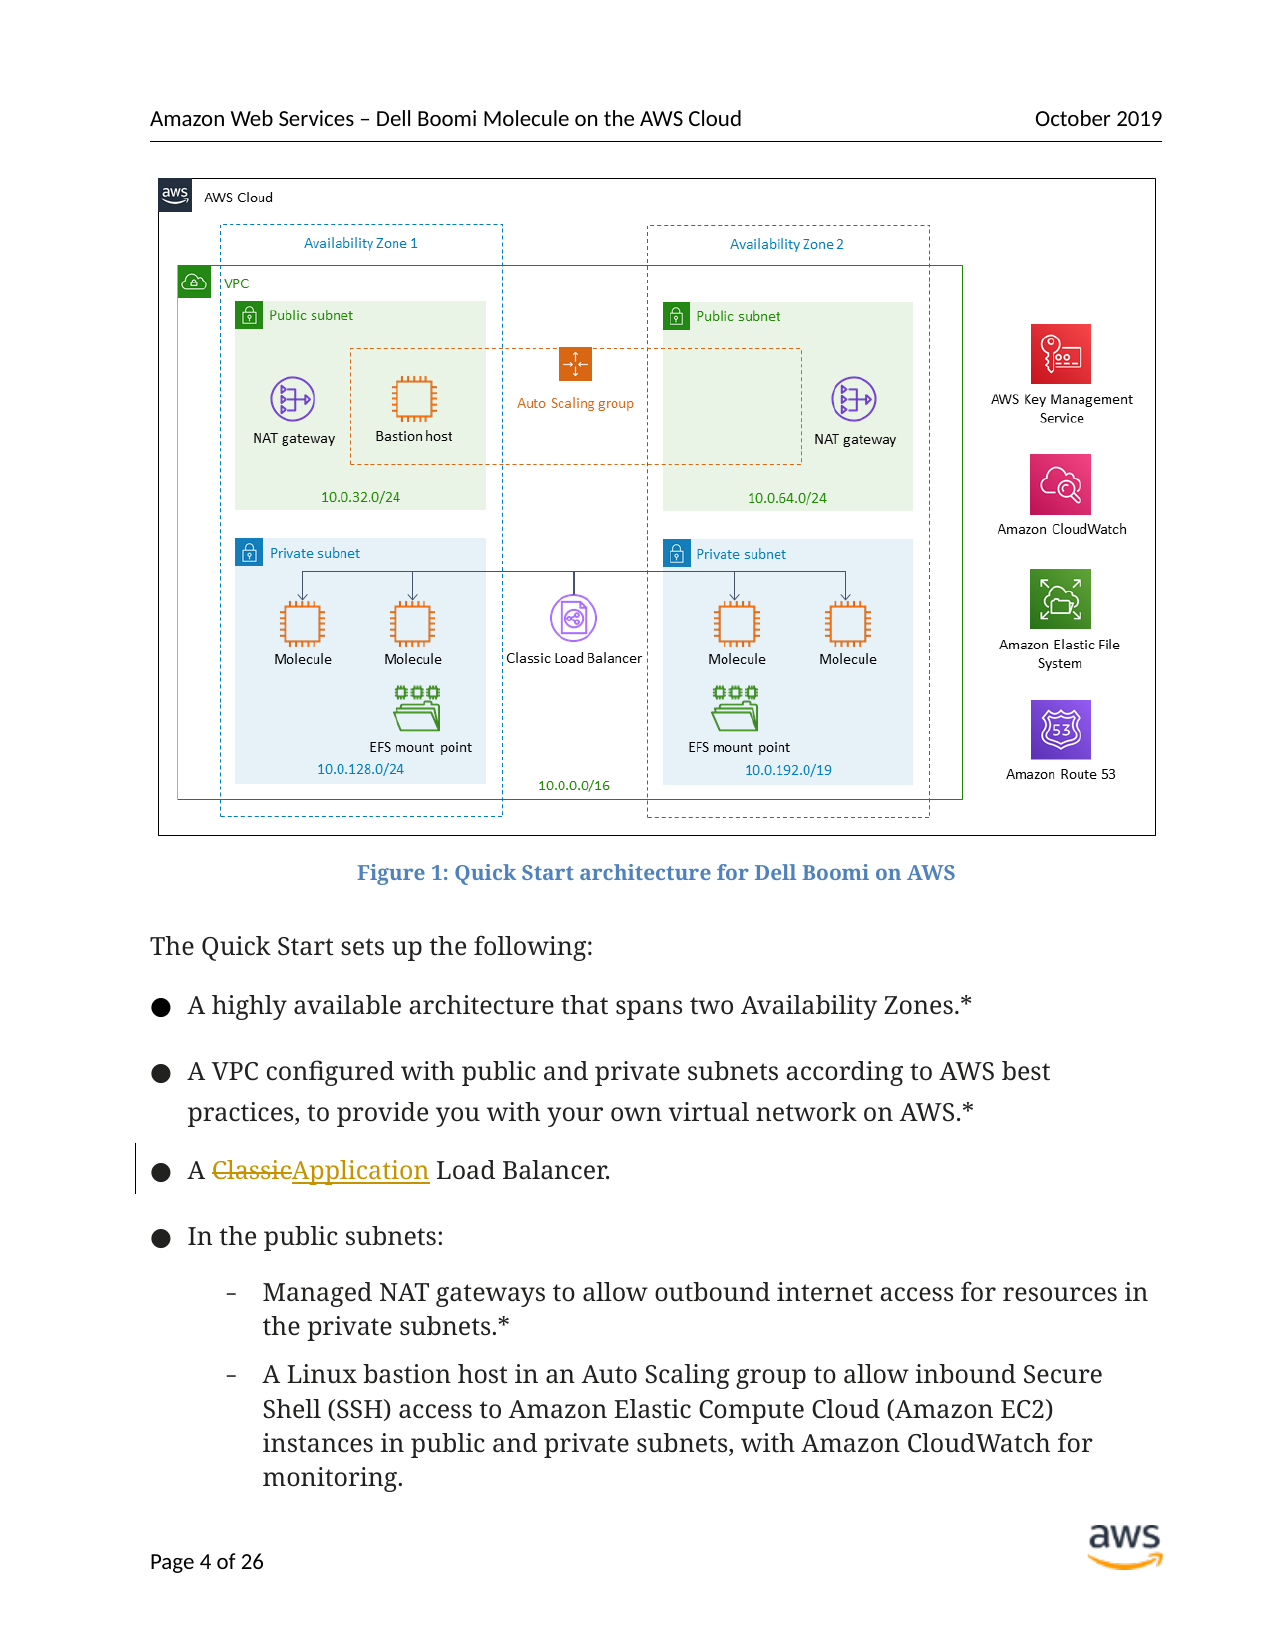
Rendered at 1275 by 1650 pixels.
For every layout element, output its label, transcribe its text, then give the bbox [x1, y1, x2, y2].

text The Quick Start sets up the following: [150, 928, 1162, 962]
list A Load Balancer. [150, 1143, 1162, 1194]
list A highly available architecture that spans two Availability Zones.* [150, 977, 1162, 1028]
picture [1087, 1525, 1163, 1570]
text Figure 1: Quick Start architecture for Dell Boomi on AWS [150, 858, 1162, 887]
list A VPC configured with public and private subnets according to AWS best practices, to provide you with your own virtual network on AWS.* [150, 1043, 1162, 1128]
list In the public subnets: [150, 1209, 1162, 1260]
list Managed NAT gateways to allow outbound internet access for resources in the private subnets.* [225, 1274, 1162, 1343]
picture [150, 170, 1163, 844]
list A Linux bastion host in an Auto Scaling group to allow inbound Secure Shell (SSH) access to Amazon Elastic Compute Cloud (Amazon EC2) instances in public and private subnets, with Amazon CloudWatch for monitoring. [225, 1357, 1162, 1493]
